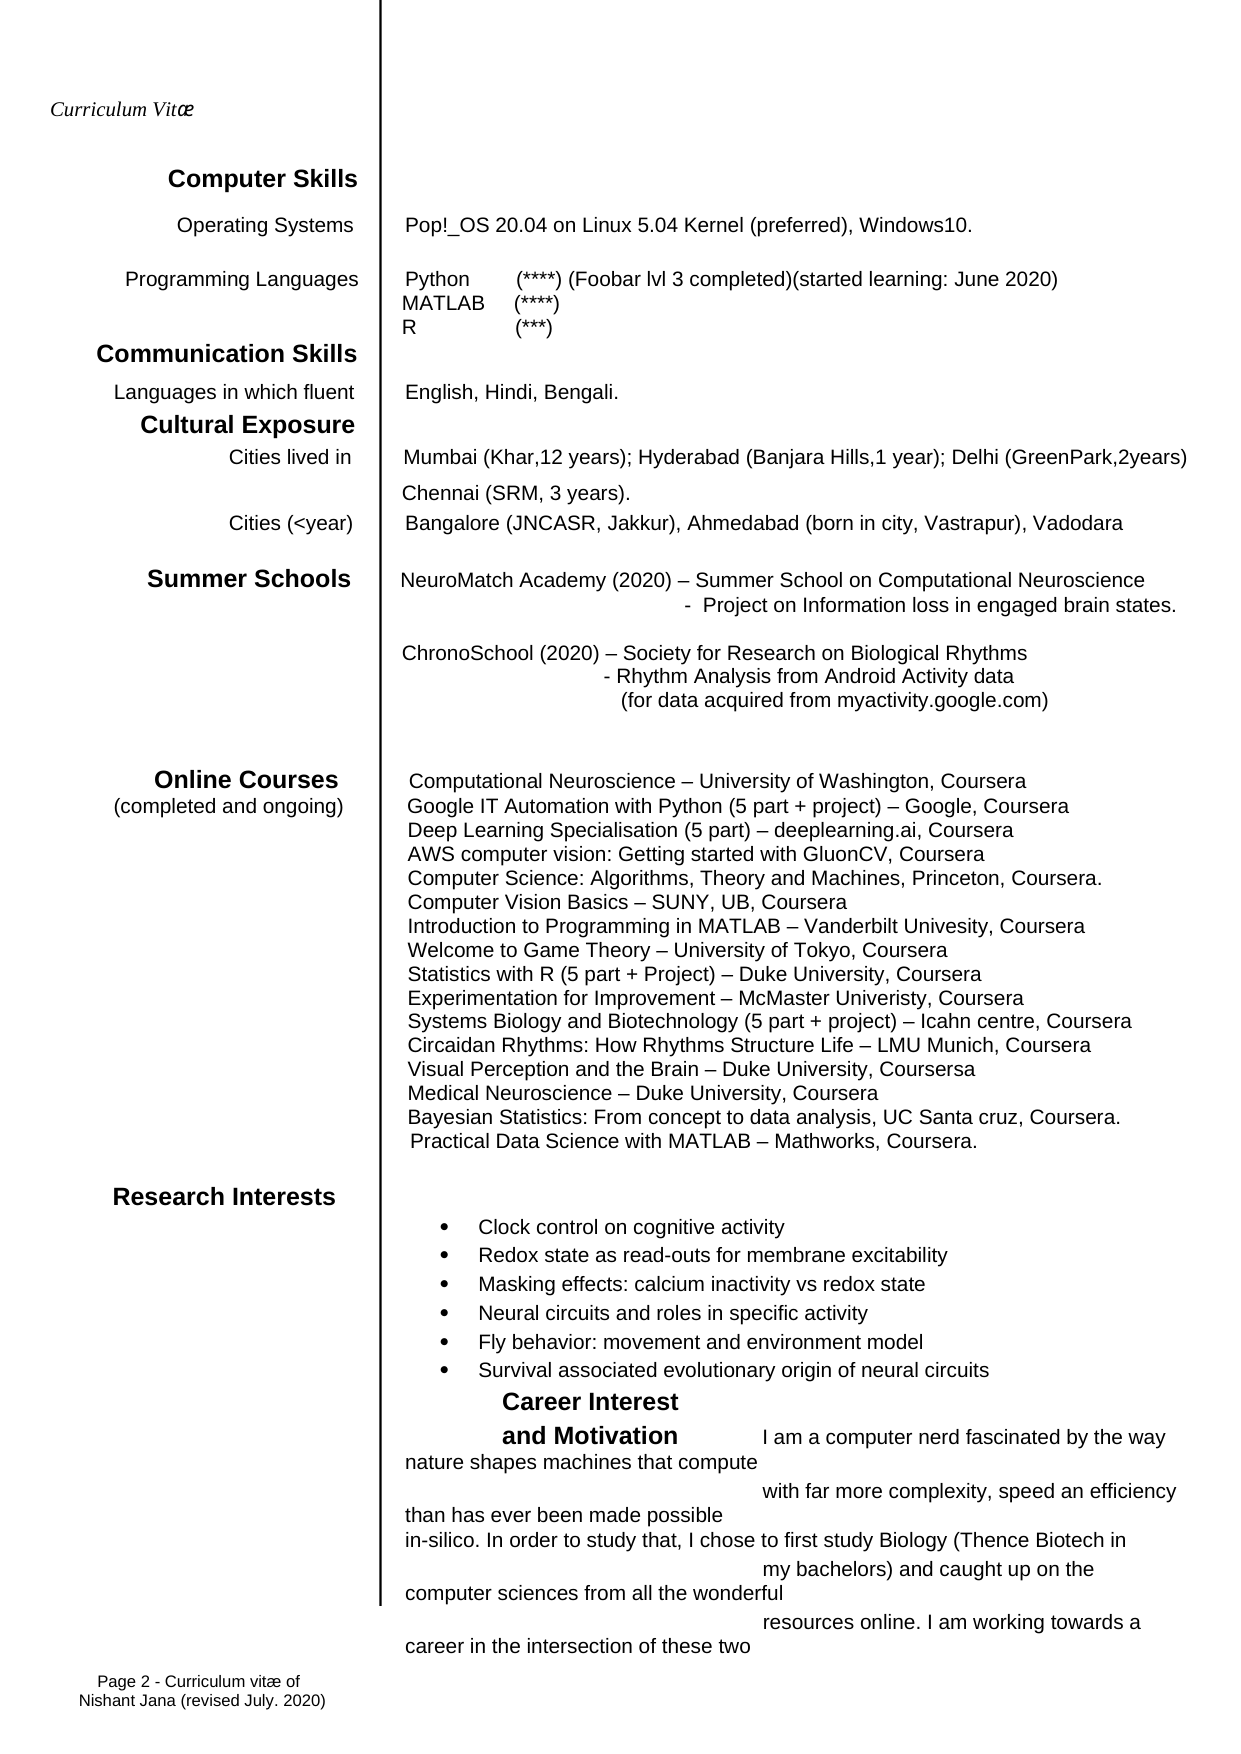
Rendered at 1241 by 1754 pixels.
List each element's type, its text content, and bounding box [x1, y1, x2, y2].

subtitle Online Courses Computational Neuroscience – University of Washington, Coursera [50, 765, 1194, 794]
subtitle Visual Perception and the Brain – Duke University, Coursersa [154, 1057, 1194, 1081]
subtitle Summer Schools NeuroMatch Academy (2020) – Summer School on Computational Neuroscience [50, 564, 1194, 592]
subtitle Experimentation for Improvement – McMaster Univeristy, Coursera [50, 985, 1194, 1009]
text MATLAB (****) [50, 291, 1194, 315]
text Cities (<year) Bangalore (JNCASR, Jakkur), Ahmedabad (born in city, Vastrapur), Vadodara [50, 511, 1194, 535]
subtitle Medical Neuroscience – Duke University, Coursera [154, 1081, 1194, 1105]
list Survival associated evolutionary origin of neural circuits [441, 1358, 1182, 1382]
list Redox state as read-outs for membrane excitability [441, 1243, 1182, 1267]
text and Motivation I am a computer nerd fascinated by the way nature shapes machines that compute [405, 1421, 1182, 1474]
list Fly behavior: movement and environment model [441, 1329, 1182, 1354]
subtitle - Rhythm Analysis from Android Activity data [50, 664, 1194, 688]
text Operating Systems Pop!_OS 20.04 on Linux 5.04 Kernel (preferred), Windows10. [50, 213, 1182, 237]
subtitle Welcome to Game Theory – University of Tokyo, Coursera [50, 937, 1194, 961]
text with far more complexity, speed an efficiency than has ever been made possible . in-silico. In order to study that, I chose to first study Biology (Thence Biotech in [405, 1479, 1182, 1552]
text Career Interest [405, 1387, 1182, 1416]
list Masking effects: calcium inactivity vs redox state [441, 1272, 1182, 1296]
subtitle Systems Biology and Biotechnology (5 part + project) – Icahn centre, Coursera [154, 1009, 1194, 1033]
subtitle Introduction to Programming in MATLAB – Vanderbilt Univesity, Coursera [50, 913, 1194, 937]
subtitle Computer Science: Algorithms, Theory and Machines, Princeton, Coursera. [50, 866, 1194, 889]
subtitle Computer Skills [50, 164, 1194, 192]
text Curriculum Vitæ [50, 94, 1194, 123]
text R (***) [50, 315, 1194, 339]
subtitle Circaidan Rhythms: How Rhythms Structure Life – LMU Munich, Coursera [154, 1033, 1194, 1057]
subtitle Practical Data Science with MATLAB – Mathworks, Coursera. [50, 1129, 1194, 1153]
subtitle AWS computer vision: Getting started with GluonCV, Coursera [50, 842, 1194, 866]
subtitle Chennai (SRM, 3 years). [50, 481, 1194, 505]
text Programming Languages Python (****) (Foobar lvl 3 completed)(started learning: June 2020) [50, 267, 1194, 291]
subtitle - Project on Information loss in engaged brain states. [50, 592, 1194, 616]
subtitle Research Interests [50, 1182, 1194, 1211]
subtitle Bayesian Statistics: From concept to data analysis, UC Santa cruz, Coursera. [154, 1105, 1194, 1129]
subtitle Cities lived in Mumbai (Khar,12 years); Hyderabad (Banjara Hills,1 year); Delhi (GreenPark,2years) [50, 445, 1194, 469]
text Languages in which fluent English, Hindi, Bengali. [50, 380, 1194, 404]
subtitle Computer Vision Basics – SUNY, UB, Coursera [50, 889, 1194, 913]
text . resources online. I am working towards a career in the intersection of these two [405, 1610, 1182, 1658]
subtitle (completed and ongoing) Google IT Automation with Python (5 part + project) – Google, Coursera [50, 794, 1194, 818]
list Clock control on cognitive activity [441, 1214, 1182, 1239]
text my bachelors) and caught up on the computer sciences from all the wonderful [405, 1557, 1182, 1605]
subtitle ChronoSchool (2020) – Society for Research on Biological Rhythms [50, 640, 1194, 664]
subtitle (for data acquired from myactivity.google.com) [50, 688, 1194, 712]
subtitle Cultural Exposure [50, 410, 1194, 439]
subtitle Deep Learning Specialisation (5 part) – deeplearning.ai, Coursera [50, 818, 1194, 842]
subtitle Statistics with R (5 part + Project) – Duke University, Coursera [50, 961, 1194, 985]
list Neural circuits and roles in specific activity [441, 1301, 1182, 1325]
text Communication Skills [50, 339, 1194, 368]
